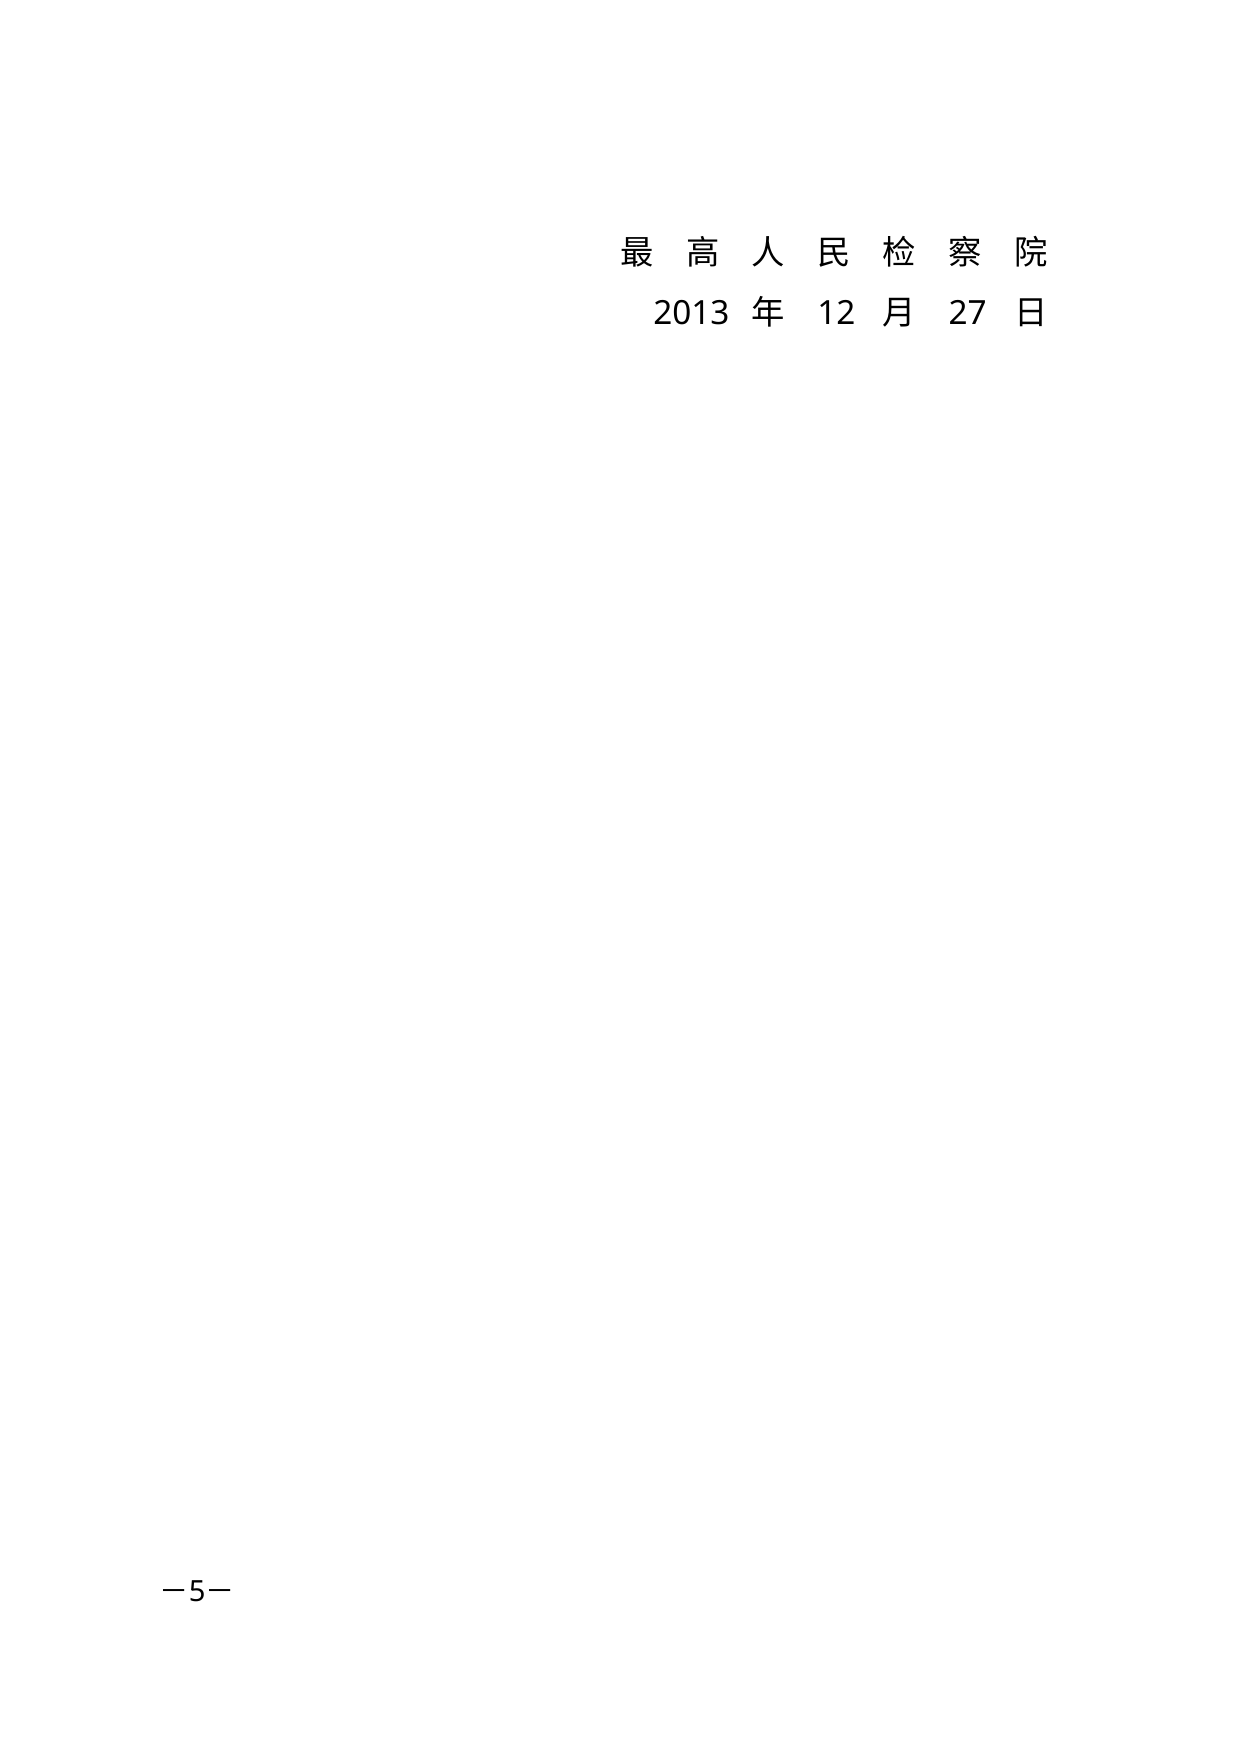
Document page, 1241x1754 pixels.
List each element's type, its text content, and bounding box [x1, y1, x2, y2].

text 最高人民检察院 [161, 219, 1079, 280]
text 2013年12月27日 [161, 280, 1079, 340]
